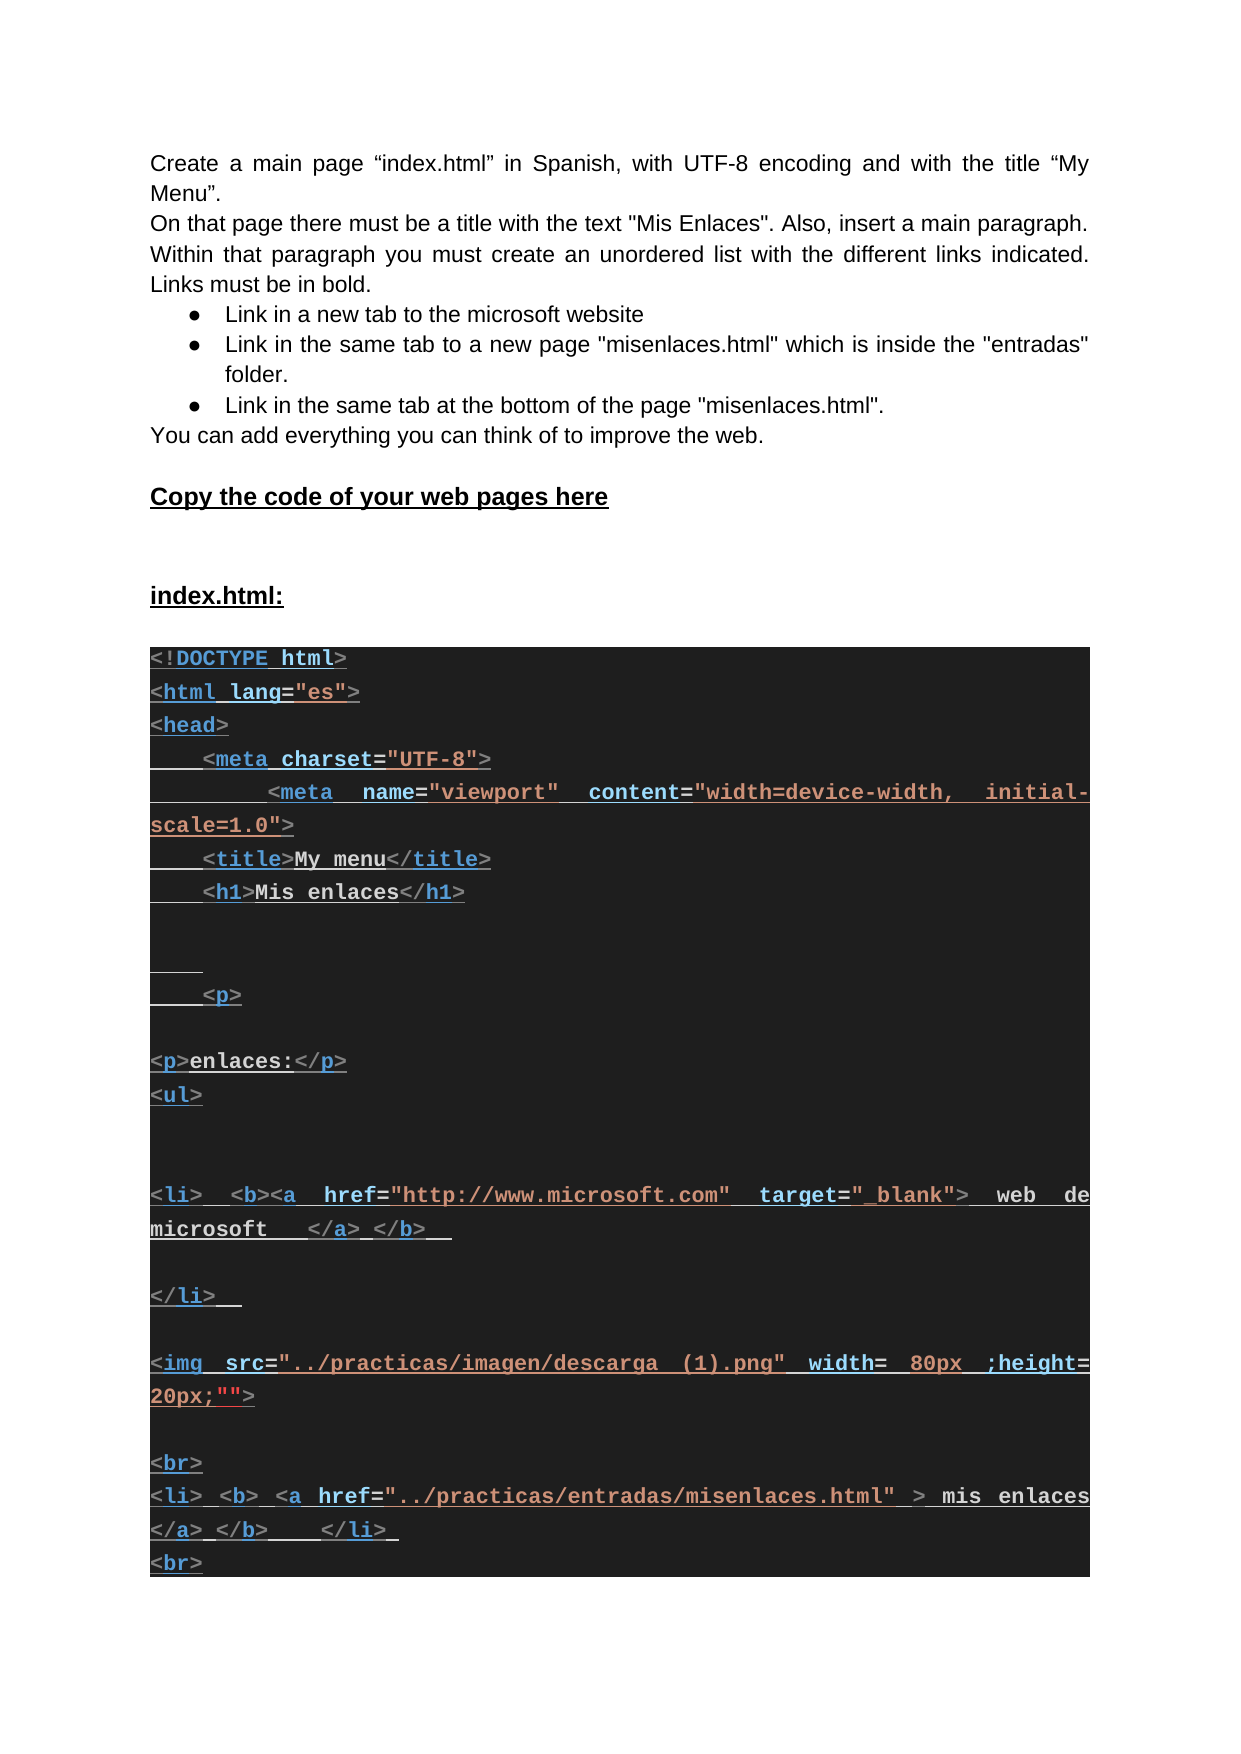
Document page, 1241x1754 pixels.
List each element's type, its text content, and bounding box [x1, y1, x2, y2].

text <img src="../practicas/imagen/descarga (1).png" width= 80px ;height= 20px;""> [150, 1374, 1090, 1410]
text <h1>Mis enlaces</h1> [150, 881, 1090, 906]
text <li> <b><a href="http://www.microsoft.com" target="_blank"> web de microsoft </a> </b> [150, 1184, 1090, 1205]
list Link in the same tab at the bottom of the page "misenlaces.html". [187, 392, 1090, 418]
text <p>enlaces:</p> [150, 1051, 1090, 1076]
text <meta charset="UTF-8"> [150, 748, 1090, 772]
text <html lang="es"> [150, 681, 1090, 706]
text <img src="../practicas/imagen/descarga (1).png" width= 80px ;height= 20px;""> [150, 1352, 1090, 1372]
text <br> [150, 1452, 1090, 1477]
text <p> [150, 984, 1090, 1009]
list Link in the same tab to a new page "misenlaces.html" which is inside the "entradas" folder. [187, 331, 1090, 388]
text <meta name="viewport" content="width=device-width, initial-scale=1.0"> [150, 803, 1090, 839]
text On that page there must be a title with the text "Mis Enlaces". Also, insert a main paragraph. Within that paragraph you must create an unordered list with the different links indicated. Links must be in bold. [150, 210, 1090, 297]
text <li> <b> <a href="../practicas/entradas/misenlaces.html" > mis enlaces </a> </b> </li> [150, 1485, 1090, 1506]
text <meta name="viewport" content="width=device-width, initial-scale=1.0"> [150, 781, 1090, 802]
text </li> [150, 1285, 1090, 1309]
text <ul> [150, 1084, 1090, 1109]
list Link in a new tab to the microsoft website [187, 301, 1090, 327]
text index.html: [150, 581, 1090, 610]
text <!DOCTYPE html> [150, 647, 1090, 672]
text Create a main page “index.html” in Spanish, with UTF-8 encoding and with the title “My Menu”. [150, 150, 1090, 207]
text You can add everything you can think of to improve the web. [150, 422, 1090, 448]
text <li> <b><a href="http://www.microsoft.com" target="_blank"> web de microsoft </a> </b> [150, 1206, 1090, 1243]
text <head> [150, 714, 1090, 739]
text Copy the code of your web pages here [150, 482, 1090, 511]
text <li> <b> <a href="../practicas/entradas/misenlaces.html" > mis enlaces </a> </b> </li> [150, 1507, 1090, 1544]
text <br> [150, 1552, 1090, 1577]
text <title>My menu</title> [150, 848, 1090, 873]
